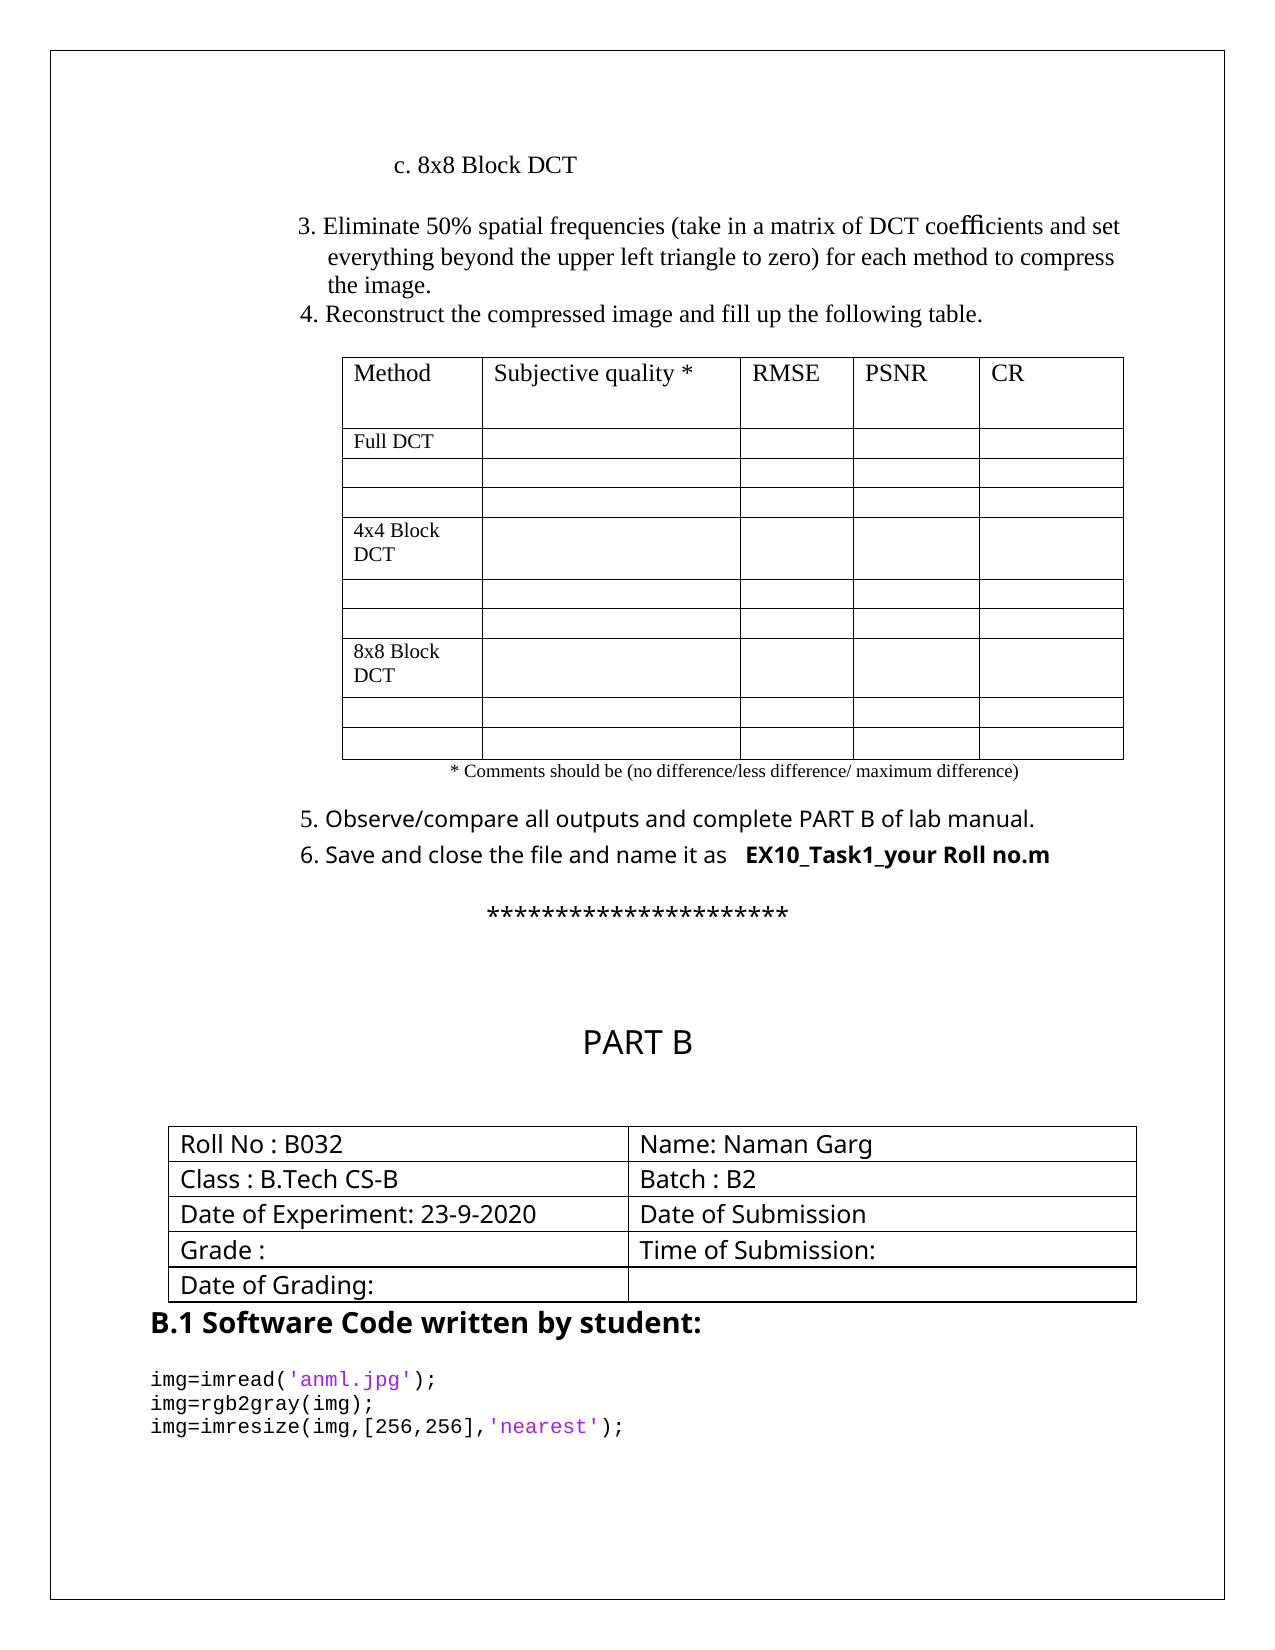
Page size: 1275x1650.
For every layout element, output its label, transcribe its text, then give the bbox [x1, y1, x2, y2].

table_cell [854, 518, 979, 578]
table_cell [343, 580, 482, 608]
table_header RMSE [741, 358, 853, 428]
table_cell [980, 488, 1123, 517]
table_cell [483, 429, 740, 458]
table_cell [854, 488, 979, 517]
text ********************** [150, 899, 1125, 933]
table_cell [980, 728, 1123, 759]
table_cell [854, 639, 979, 697]
table_cell [483, 698, 740, 727]
table_cell Date of Submission [629, 1197, 1136, 1231]
table_cell Date of Grading: [169, 1268, 628, 1301]
table_cell [980, 459, 1123, 487]
table_cell [980, 580, 1123, 608]
table_cell [854, 728, 979, 759]
table_cell [629, 1268, 1136, 1301]
table_cell [980, 429, 1123, 458]
table_cell Time of Submission: [629, 1232, 1136, 1266]
table_header CR [980, 358, 1123, 428]
text 3. Eliminate 50% spatial frequencies (take in a matrix of DCT coefficients and set everything beyond the upper left triangle to zero) for each method to compress the image. [298, 207, 1125, 299]
text img=imresize(img,[256,256],'nearest'); [150, 1416, 1125, 1440]
table_cell [483, 459, 740, 487]
table_cell [741, 639, 853, 697]
text * Comments should be (no difference/less difference/ maximum difference) [375, 760, 1125, 781]
text PART B [150, 1019, 1125, 1064]
table_cell [854, 698, 979, 727]
table_header Roll No : B032 [169, 1127, 628, 1161]
text B.1 Software Code written by student: [150, 1302, 1125, 1342]
table_cell [854, 580, 979, 608]
table_cell [980, 518, 1123, 578]
text 6. Save and close the file and name it as EX10_Task1_your Roll no.m [225, 839, 1125, 870]
text 4. Reconstruct the compressed image and fill up the following table. [225, 299, 1125, 328]
table_cell [741, 698, 853, 727]
table_cell [343, 728, 482, 759]
table_cell [741, 609, 853, 638]
text img=rgb2gray(img); [150, 1393, 1125, 1416]
table_header Name: Naman Garg [629, 1127, 1136, 1161]
table_cell [741, 429, 853, 458]
table_cell 8x8 Block DCT [343, 639, 482, 697]
table_cell Date of Experiment: 23-9-2020 [169, 1197, 628, 1231]
table_cell [980, 698, 1123, 727]
text c. 8x8 Block DCT [312, 150, 1125, 179]
table_cell [483, 518, 740, 578]
table_cell [343, 459, 482, 487]
table_cell [741, 728, 853, 759]
table_cell [483, 580, 740, 608]
table_cell Full DCT [343, 429, 482, 458]
table_cell [741, 488, 853, 517]
table_cell [741, 459, 853, 487]
table_cell Grade : [169, 1232, 628, 1266]
table_cell Batch : B2 [629, 1162, 1136, 1196]
table_header Subjective quality * [483, 358, 740, 428]
table_cell 4x4 Block DCT [343, 518, 482, 578]
table_header PSNR [854, 358, 979, 428]
table_cell [854, 459, 979, 487]
table_header Method [343, 358, 482, 428]
table_cell [854, 429, 979, 458]
table_cell [343, 488, 482, 517]
text 5. Observe/compare all outputs and complete PART B of lab manual. [225, 803, 1125, 834]
table_cell [343, 609, 482, 638]
table_cell [483, 488, 740, 517]
table_cell [483, 639, 740, 697]
table_cell [980, 639, 1123, 697]
table_cell [741, 580, 853, 608]
table_cell [980, 609, 1123, 638]
table_cell [343, 698, 482, 727]
table_cell [741, 518, 853, 578]
text img=imread('anml.jpg'); [150, 1369, 1125, 1393]
table_cell [483, 728, 740, 759]
table_cell [854, 609, 979, 638]
table_cell Class : B.Tech CS-B [169, 1162, 628, 1196]
table_cell [483, 609, 740, 638]
